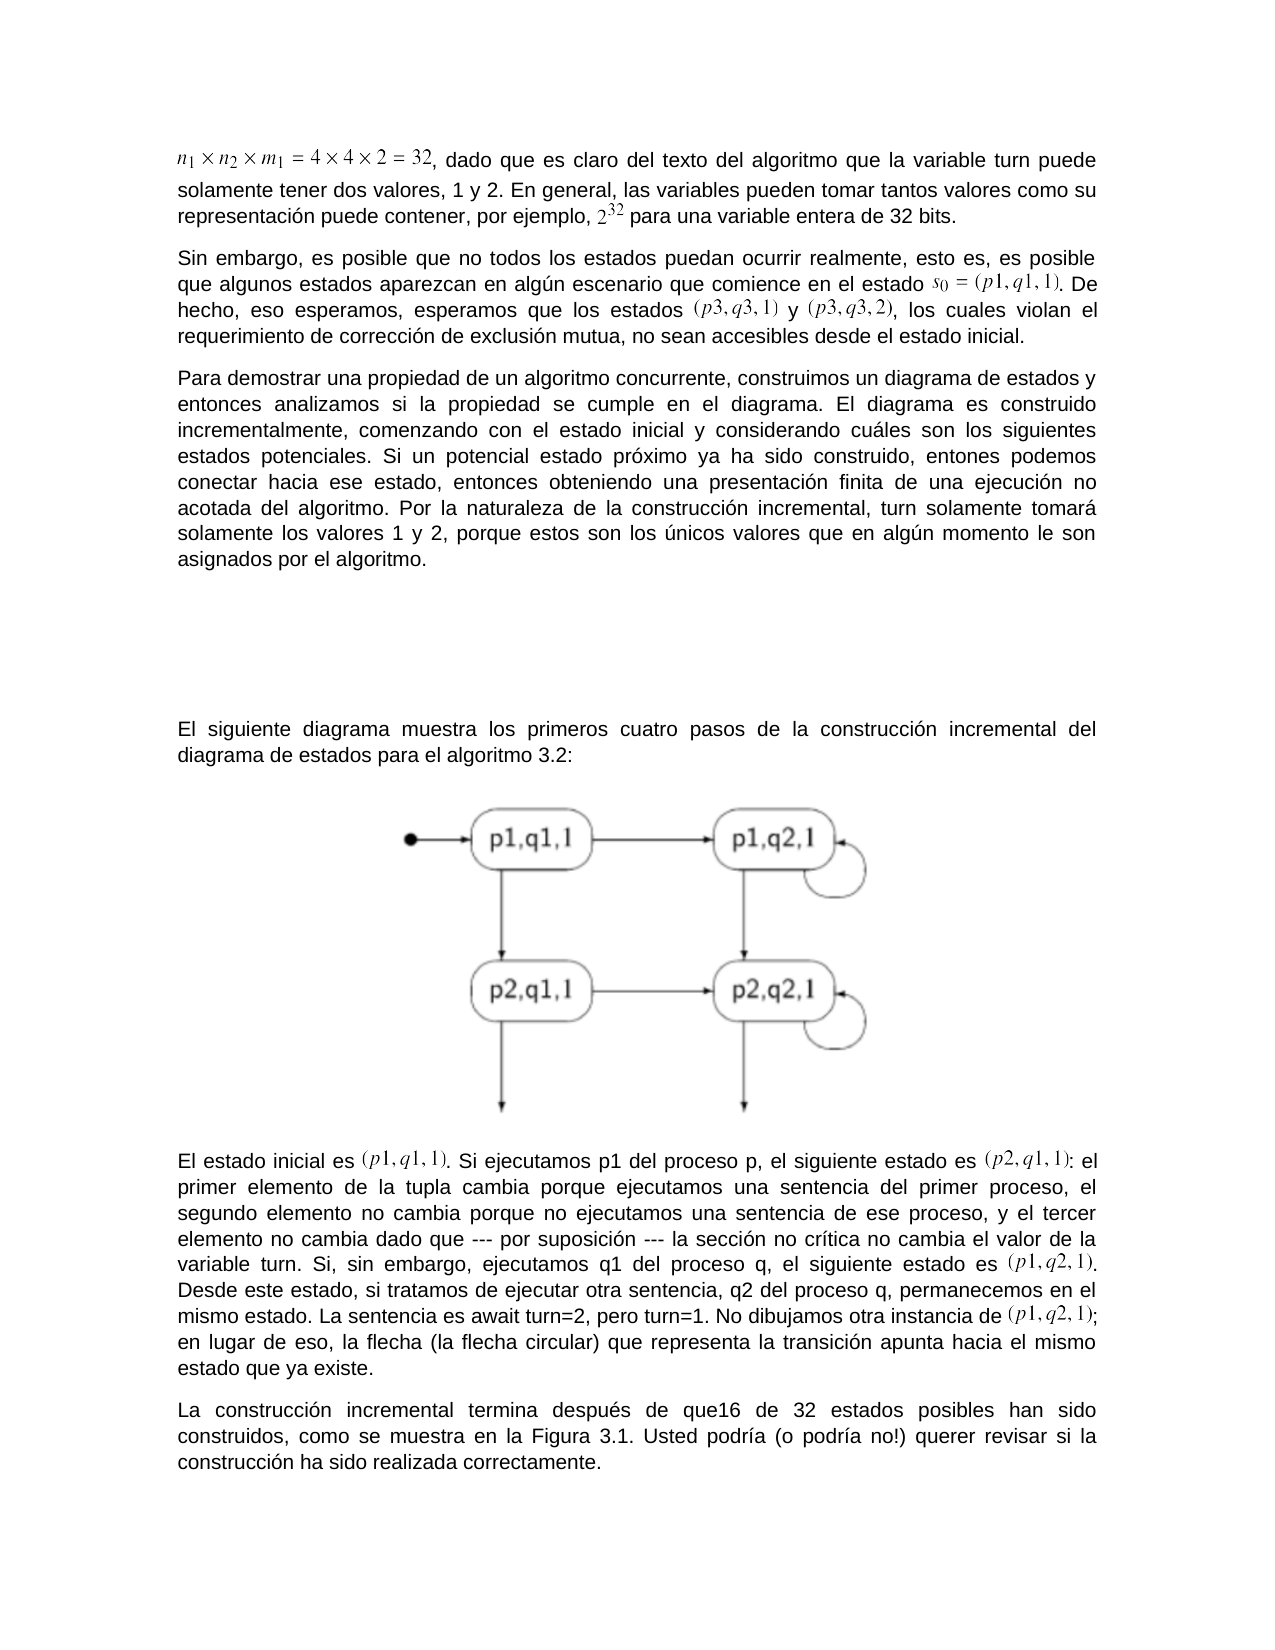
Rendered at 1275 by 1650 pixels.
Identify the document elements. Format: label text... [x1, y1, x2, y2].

picture [597, 203, 624, 224]
text El siguiente diagrama muestra los primeros cuatro pasos de la construcción incremental del diagrama de estados para el algoritmo 3.2: [177, 717, 1098, 767]
picture [394, 785, 881, 1130]
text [177, 148, 1098, 228]
picture [362, 1150, 446, 1169]
text La construcción incremental termina después de que16 de 32 estados posibles han sido construidos, como se muestra en la Figura 3.1. Usted podría (o podría no!) querer revisar si la construcción ha sido realizada correctamente. [177, 1398, 1098, 1474]
text El estado inicial es . Si ejecutamos p1 del proceso p, el siguiente estado es : el primer elemento de la tupla cambia porque ejecutamos una sentencia del primer proceso, el segundo elemento no cambia porque no ejecutamos una sentencia de ese proceso, y el tercer elemento no cambia dado que --- por suposición --- la sección no crítica no cambia el valor de la variable turn. Si, sin embargo, ejecutamos q1 del proceso q, el siguiente estado es . Desde este estado, si tratamos de ejecutar otra sentencia, q2 del proceso q, permanecemos en el mismo estado. La sentencia es await turn=2, pero turn=1. No dibujamos otra instancia de ; en lugar de eso, la flecha (la flecha circular) que representa la transición apunta hacia el mismo estado que ya existe. [177, 1149, 1098, 1379]
picture [694, 299, 778, 318]
picture [177, 149, 432, 168]
picture [808, 299, 892, 318]
picture [985, 1150, 1069, 1169]
picture [1008, 1305, 1092, 1324]
picture [1008, 1253, 1092, 1272]
text Sin embargo, es posible que no todos los estados puedan ocurrir realmente, esto es, es posible que algunos estados aparezcan en algún escenario que comience en el estado . De hecho, eso esperamos, esperamos que los estados y , los cuales violan el requerimiento de corrección de exclusión mutua, no sean accesibles desde el estado inicial. [177, 246, 1098, 348]
picture [932, 273, 1059, 292]
text Para demostrar una propiedad de un algoritmo concurrente, construimos un diagrama de estados y entonces analizamos si la propiedad se cumple en el diagrama. El diagrama es construido incrementalmente, comenzando con el estado inicial y considerando cuáles son los siguientes estados potenciales. Si un potencial estado próximo ya ha sido construido, entones podemos conectar hacia ese estado, entonces obteniendo una presentación finita de una ejecución no acotada del algoritmo. Por la naturaleza de la construcción incremental, turn solamente tomará solamente los valores 1 y 2, porque estos son los únicos valores que en algún momento le son asignados por el algoritmo. [177, 366, 1098, 571]
